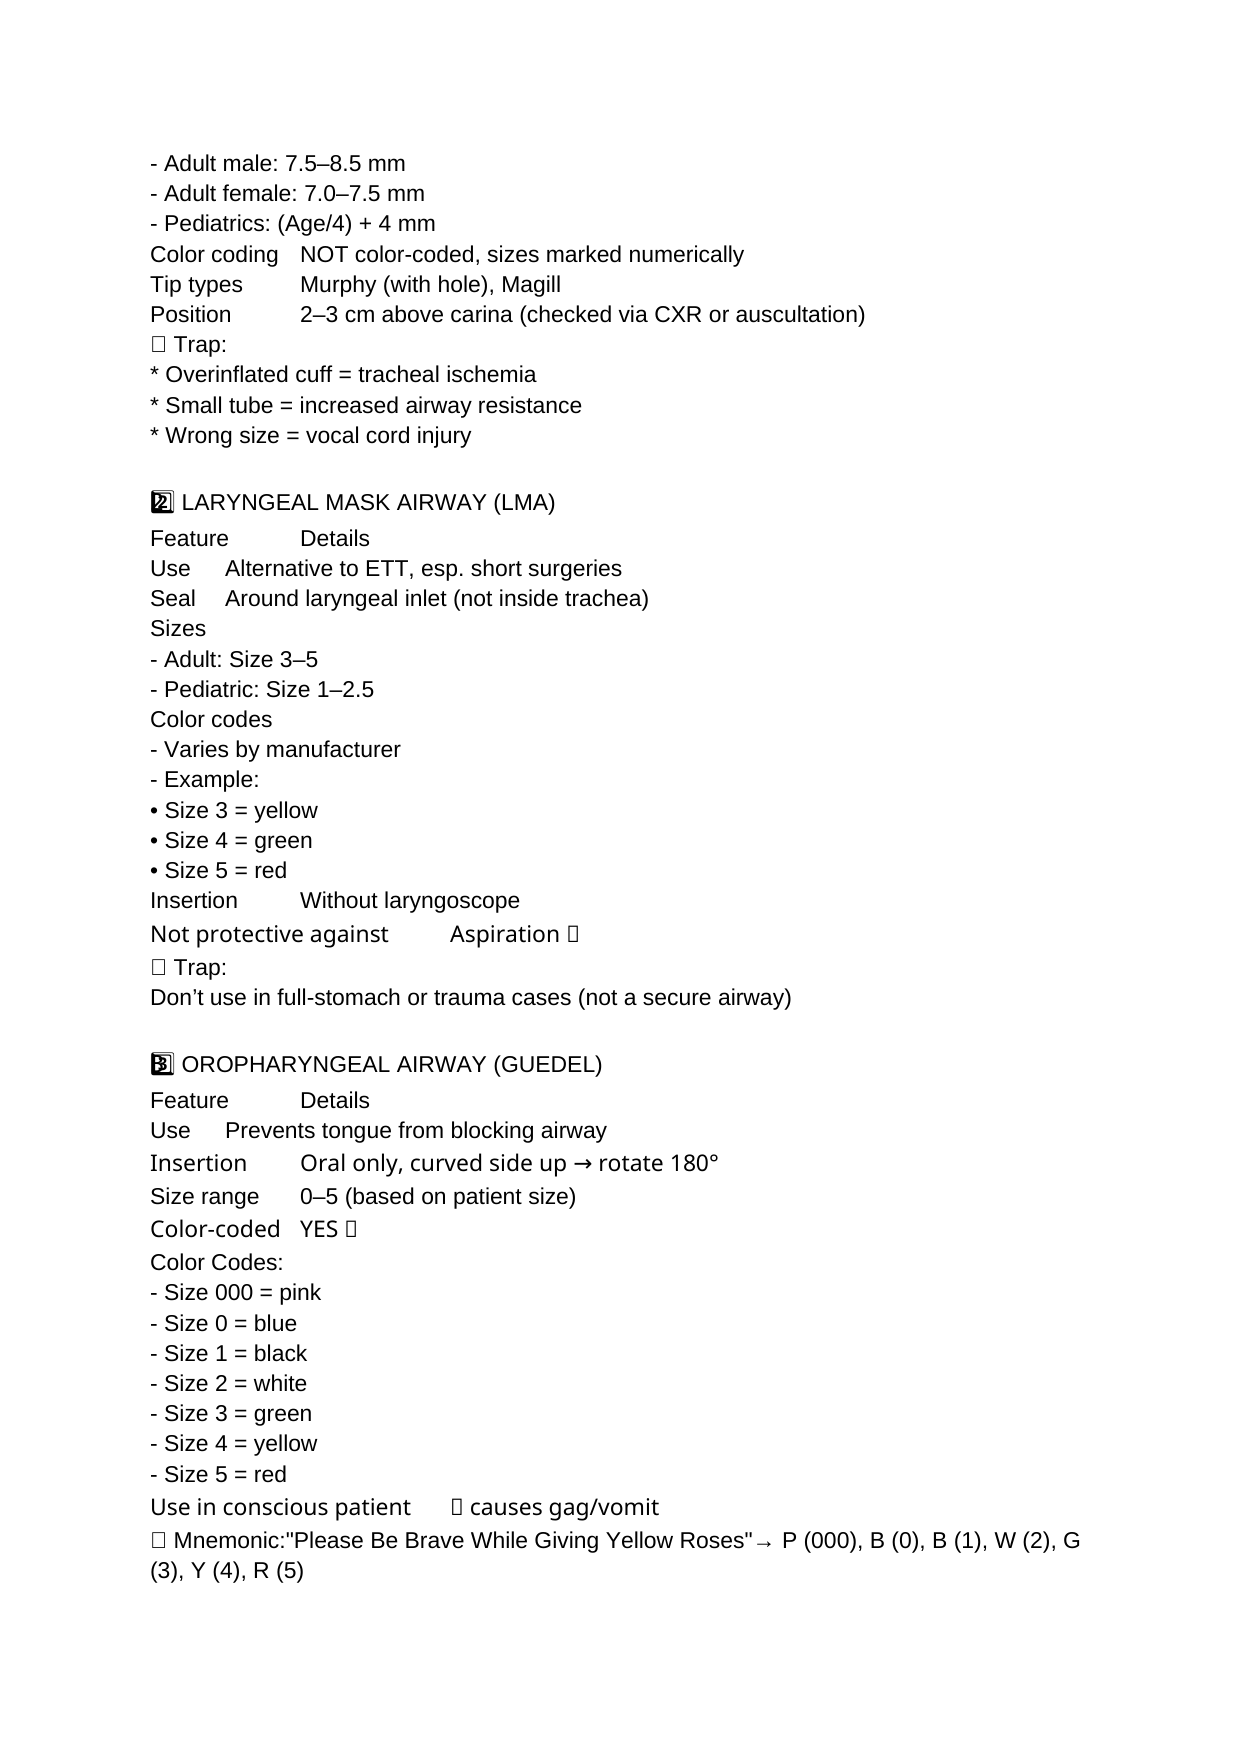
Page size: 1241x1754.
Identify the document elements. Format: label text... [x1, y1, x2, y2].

text - Size 3 = green [150, 1400, 1090, 1426]
text - Size 4 = yellow [150, 1430, 1090, 1457]
text - Example: [150, 766, 1090, 793]
text - Adult: Size 3–5 [150, 646, 1090, 672]
text - Varies by manufacturer [150, 736, 1090, 763]
text ‏3️⃣ OROPHARYNGEAL AIRWAY (GUEDEL) [150, 1044, 1090, 1081]
text Use in conscious patient ❌ causes gag/vomit [150, 1491, 1090, 1522]
text Tip types Murphy (with hole), Magill [150, 271, 1090, 297]
text 🧠 Mnemonic: "Please Be Brave While Giving Yellow Roses" → P (000), B (0), B (1), W (2), G (3), Y (4), R (5) [150, 1527, 1090, 1583]
text Position 2–3 cm above carina (checked via CXR or auscultation) [150, 301, 1090, 327]
text - Size 5 = red [150, 1461, 1090, 1487]
text Not protective against Aspiration ❌ [150, 917, 1090, 949]
text - Size 000 = pink [150, 1279, 1090, 1306]
text ‏Don’t use in full-stomach or trauma cases (not a secure airway) [150, 984, 1090, 1010]
text Feature Details [150, 525, 1090, 551]
text Feature Details [150, 1087, 1090, 1113]
text - Pediatric: Size 1–2.5 [150, 676, 1090, 702]
text • Size 3 = yellow [150, 797, 1090, 823]
text Seal Around laryngeal inlet (not inside trachea) [150, 585, 1090, 612]
text Color Codes: [150, 1249, 1090, 1275]
text Color-coded YES ✅ [150, 1213, 1090, 1244]
text - Size 2 = white [150, 1370, 1090, 1396]
text * Overinflated cuff = tracheal ischemia [150, 361, 1090, 388]
text Insertion Oral only, curved side up → rotate 180° [150, 1147, 1090, 1178]
text 🧠 Trap: [150, 331, 1090, 358]
text • Size 5 = red [150, 857, 1090, 883]
text * Small tube = increased airway resistance [150, 392, 1090, 418]
text Use Prevents tongue from blocking airway [150, 1117, 1090, 1143]
text - Adult male: 7.5–8.5 mm [150, 150, 1090, 176]
text ‏2️⃣ LARYNGEAL MASK AIRWAY (LMA) [150, 482, 1090, 519]
text - Size 1 = black [150, 1340, 1090, 1366]
text • Size 4 = green [150, 827, 1090, 853]
text 🧠 Trap: [150, 953, 1090, 980]
text Insertion Without laryngoscope [150, 887, 1090, 914]
text Size range 0–5 (based on patient size) [150, 1183, 1090, 1209]
text * Wrong size = vocal cord injury [150, 422, 1090, 448]
text - Pediatrics: (Age/4) + 4 mm [150, 210, 1090, 237]
text - Size 0 = blue [150, 1309, 1090, 1336]
text - Adult female: 7.0–7.5 mm [150, 180, 1090, 207]
text Sizes [150, 615, 1090, 642]
text Color codes [150, 706, 1090, 732]
text Use Alternative to ETT, esp. short surgeries [150, 555, 1090, 581]
text Color coding NOT color-coded, sizes marked numerically [150, 241, 1090, 267]
